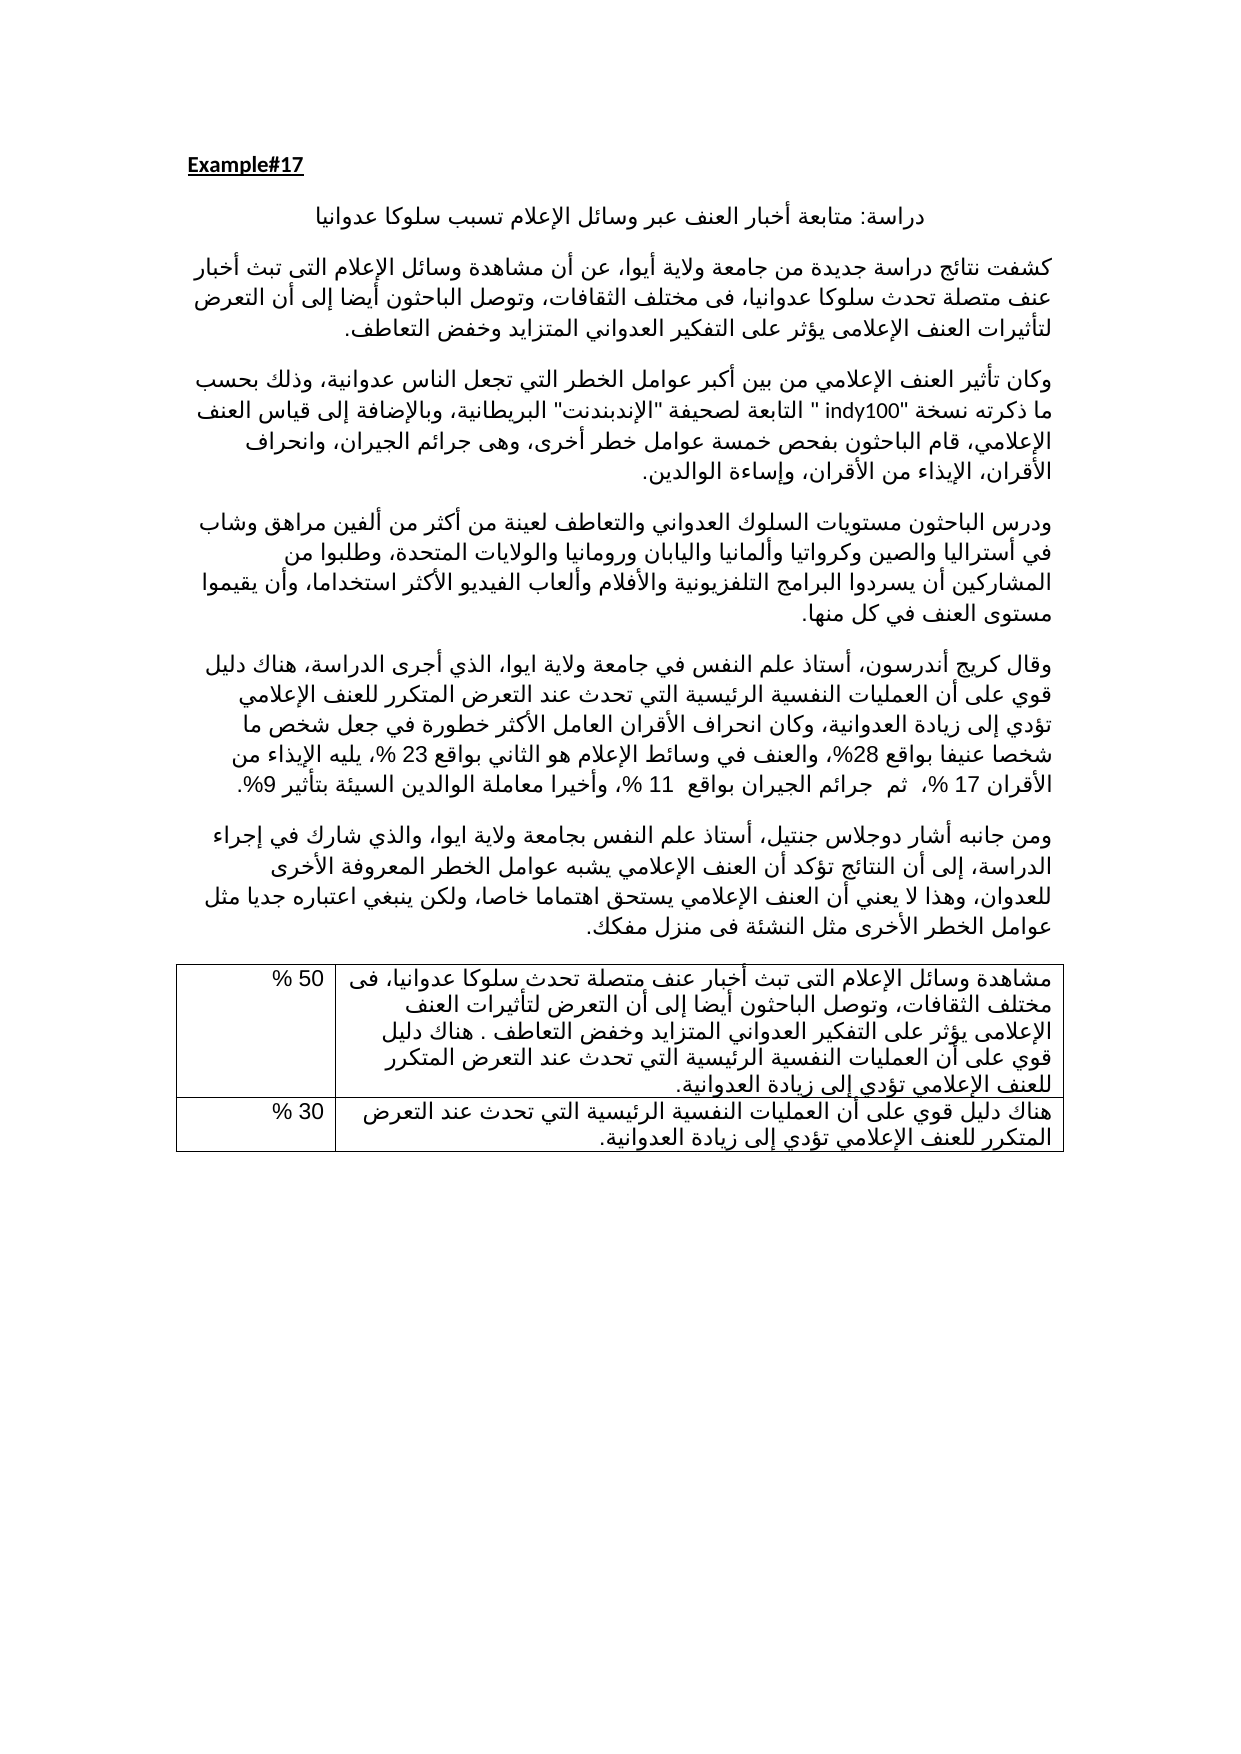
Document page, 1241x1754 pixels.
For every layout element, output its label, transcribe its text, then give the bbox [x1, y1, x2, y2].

table_header 50 % [177, 965, 335, 1097]
text Example#17 [187, 150, 1053, 178]
table_cell هناك دليل قوي على أن العمليات النفسية الرئيسية التي تحدث عند التعرض المتكرر للعنف الإعلامي تؤدي إلى زيادة العدوانية. [336, 1098, 1063, 1151]
text دراسة: متابعة أخبار العنف عبر وسائل الإعلام تسبب سلوكا عدوانيا [187, 203, 1053, 229]
table_header مشاهدة وسائل الإعلام التى تبث أخبار عنف متصلة تحدث سلوكا عدوانيا، فى مختلف الثقافات، وتوصل الباحثون أيضا إلى أن التعرض لتأثيرات العنف الإعلامى يؤثر على التفكير العدواني المتزايد وخفض التعاطف . هناك دليل قوي على أن العمليات النفسية الرئيسية التي تحدث عند التعرض المتكرر للعنف الإعلامي تؤدي إلى زيادة العدوانية. [336, 965, 1063, 1097]
text ومن جانبه أشار دوجلاس جنتيل، أستاذ علم النفس بجامعة ولاية ايوا، والذي شارك في إجراء الدراسة، إلى أن النتائج تؤكد أن العنف الإعلامي يشبه عوامل الخطر المعروفة الأخرى للعدوان، وهذا لا يعني أن العنف الإعلامي يستحق اهتماما خاصا، ولكن ينبغي اعتباره جديا مثل عوامل الخطر الأخرى مثل النشئة فى منزل مفكك. [187, 822, 1053, 939]
text كشفت نتائج دراسة جديدة من جامعة ولاية أيوا، عن أن مشاهدة وسائل الإعلام التى تبث أخبار عنف متصلة تحدث سلوكا عدوانيا، فى مختلف الثقافات، وتوصل الباحثون أيضا إلى أن التعرض لتأثيرات العنف الإعلامى يؤثر على التفكير العدواني المتزايد وخفض التعاطف. [187, 254, 1053, 341]
text وقال كريج أندرسون، أستاذ علم النفس في جامعة ولاية ايوا، الذي أجرى الدراسة، هناك دليل قوي على أن العمليات النفسية الرئيسية التي تحدث عند التعرض المتكرر للعنف الإعلامي تؤدي إلى زيادة العدوانية، وكان انحراف الأقران العامل الأكثر خطورة في جعل شخص ما شخصا عنيفا بواقع 28%، والعنف في وسائط الإعلام هو الثاني بواقع 23 %، يليه الإيذاء من الأقران 17 %، ثم جرائم الجيران بواقع 11 %، وأخيرا معاملة الوالدين السيئة بتأثير 9%. [187, 651, 1053, 798]
text ودرس الباحثون مستويات السلوك العدواني والتعاطف لعينة من أكثر من ألفين مراهق وشاب في أستراليا والصين وكرواتيا وألمانيا واليابان ورومانيا والولايات المتحدة، وطلبوا من المشاركين أن يسردوا البرامج التلفزيونية والأفلام وألعاب الفيديو الأكثر استخداما، وأن يقيموا مستوى العنف في كل منها. [187, 509, 1053, 626]
text وكان تأثير العنف الإعلامي من بين أكبر عوامل الخطر التي تجعل الناس عدوانية، وذلك بحسب ما ذكرته نسخة "indy100 " التابعة لصحيفة "الإندبندنت" البريطانية، وبالإضافة إلى قياس العنف الإعلامي، قام الباحثون بفحص خمسة عوامل خطر أخرى، وهى جرائم الجيران، وانحراف الأقران، الإيذاء من الأقران، وإساءة الوالدين. [187, 366, 1053, 484]
table_cell 30 % [177, 1098, 335, 1151]
